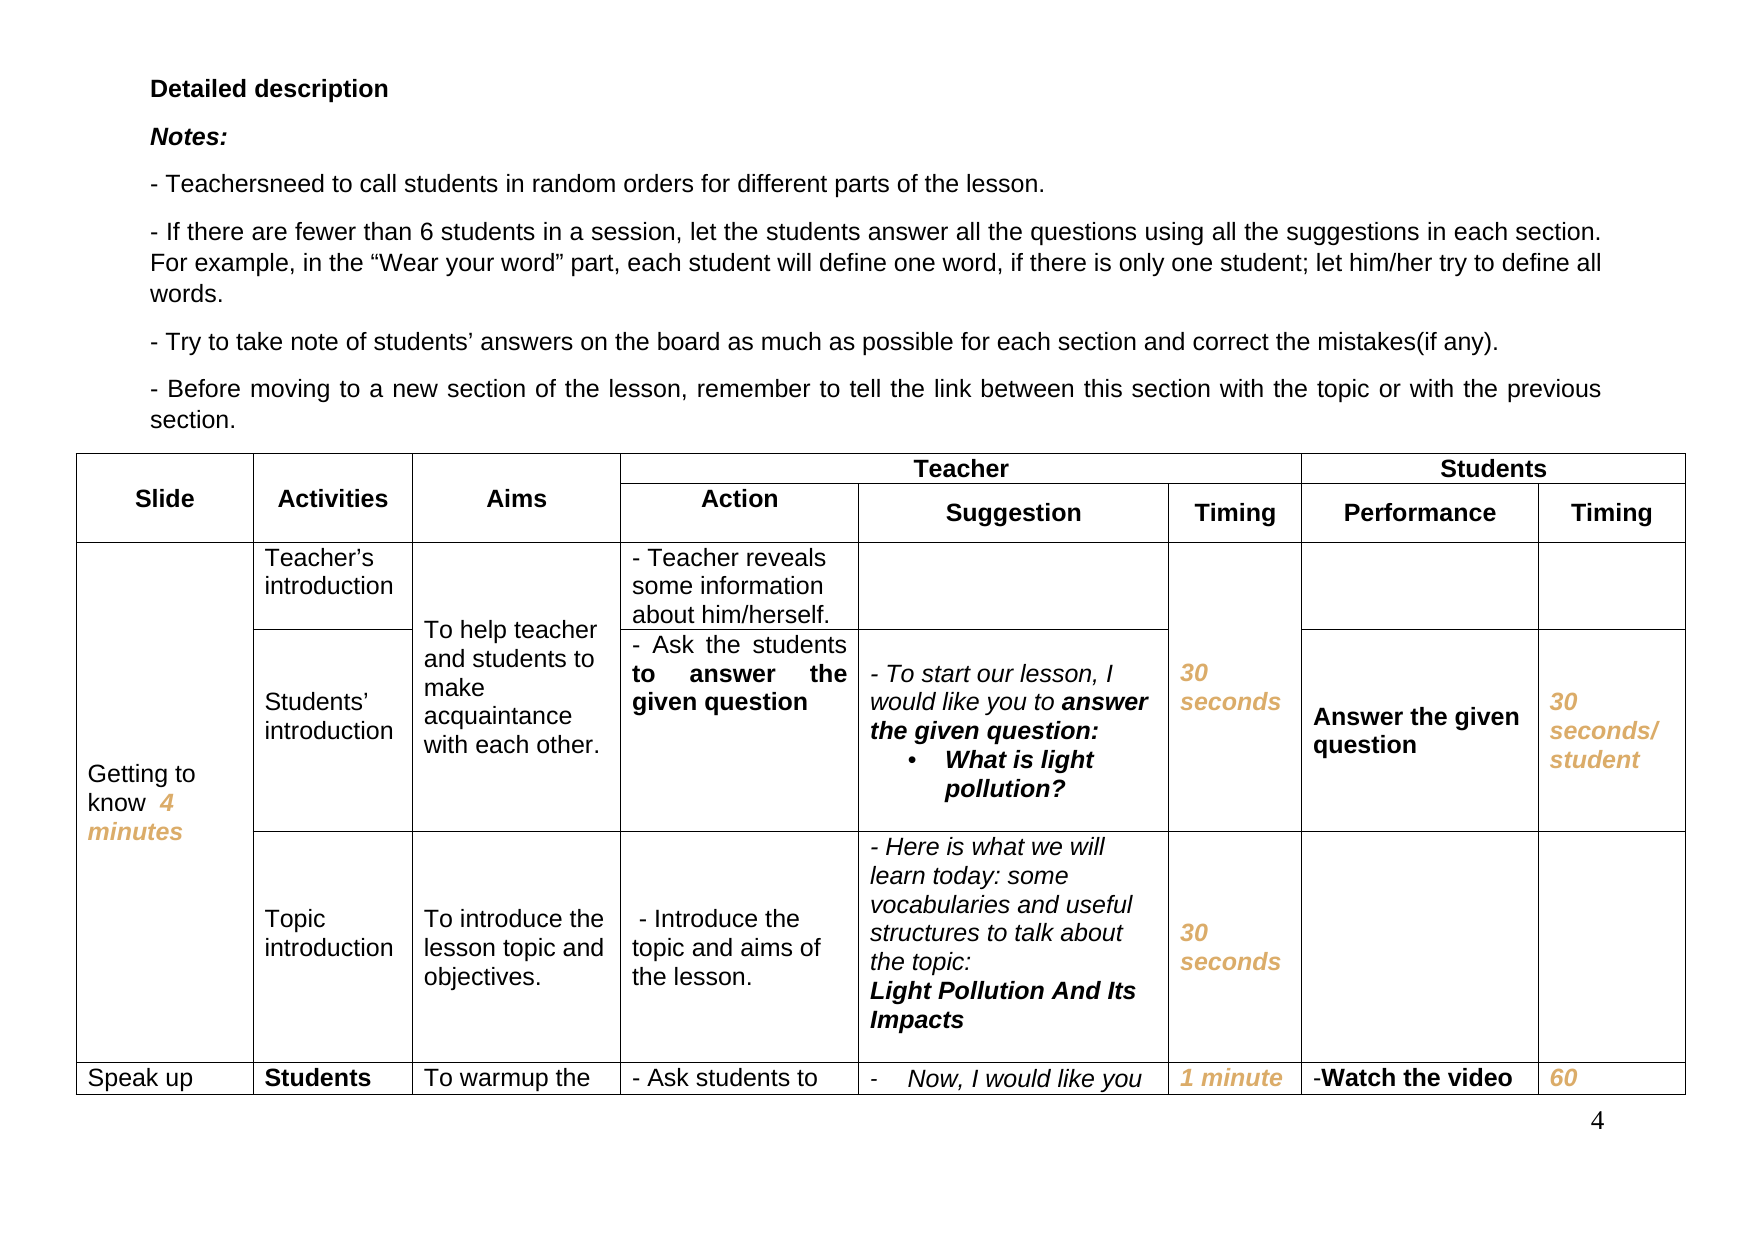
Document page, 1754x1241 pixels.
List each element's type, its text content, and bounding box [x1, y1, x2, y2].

table_cell [1302, 543, 1538, 629]
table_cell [859, 1063, 1168, 1094]
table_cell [254, 1063, 412, 1094]
table_cell Teacher’s introduction [254, 543, 412, 629]
table_cell Performance [1302, 484, 1538, 542]
text - Before moving to a new section of the lesson, remember to tell the link between this section with the topic or with the previous section. [150, 374, 1604, 434]
table_header Aims [413, 454, 620, 542]
table_cell Suggestion [859, 484, 1168, 542]
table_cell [1302, 1063, 1538, 1094]
table_cell - Introduce the topic and aims of the lesson. [621, 832, 858, 1062]
table_cell Students’ introduction [254, 630, 412, 831]
table_cell Topic introduction [254, 832, 412, 1062]
table_header Teacher [621, 454, 1301, 483]
table_cell [1302, 832, 1538, 1062]
table_cell [1539, 543, 1685, 629]
text - Try to take note of students’ answers on the board as much as possible for each section and correct the mistakes(if any). [150, 327, 1604, 356]
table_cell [621, 1063, 858, 1094]
text - If there are fewer than 6 students in a session, let the students answer all the questions using all the suggestions in each section. For example, in the “Wear your word” part, each student will define one word, if there is only one student; let him/her try to define all words. [150, 217, 1604, 308]
table_cell To introduce the lesson topic and objectives. [413, 832, 620, 1062]
table_cell Timing [1169, 484, 1301, 542]
table_cell 60 seconds/ student [1539, 1063, 1685, 1094]
text - Teachersneed to call students in random orders for different parts of the lesson. [150, 169, 1604, 198]
table_cell - Ask the students to answer the given question [621, 630, 858, 831]
table_cell - Teacher reveals some information about him/herself. [621, 543, 858, 629]
table_cell [859, 543, 1168, 629]
table_cell - Here is what we will learn today: some vocabularies and useful structures to talk about the topic: Light Pollution And Its Impacts [859, 832, 1168, 1062]
text Notes: [150, 122, 1604, 150]
text Detailed description [150, 74, 1604, 103]
table_header Activities [254, 454, 412, 542]
table_cell [1539, 832, 1685, 1062]
table_cell 1 minute [1169, 1063, 1301, 1094]
table_cell Getting to know 4 minutes [77, 543, 253, 1062]
table_cell Action [621, 484, 858, 542]
table_cell 30 seconds [1169, 543, 1301, 831]
table_cell - To start our lesson, I would like you to answer the given question: What is light pollution? [859, 630, 1168, 831]
table_header Slide [77, 454, 253, 542]
table_cell 30 seconds [1169, 832, 1301, 1062]
table_cell To help teacher and students to make acquaintance with each other. [413, 543, 620, 831]
table_cell Answer the given question [1302, 630, 1538, 831]
table_cell Timing [1539, 484, 1685, 542]
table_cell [413, 1063, 620, 1094]
table_header Students [1302, 454, 1685, 483]
table_cell Speak up 7 minutes [77, 1063, 253, 1094]
table_cell 30 seconds/ student [1539, 630, 1685, 831]
